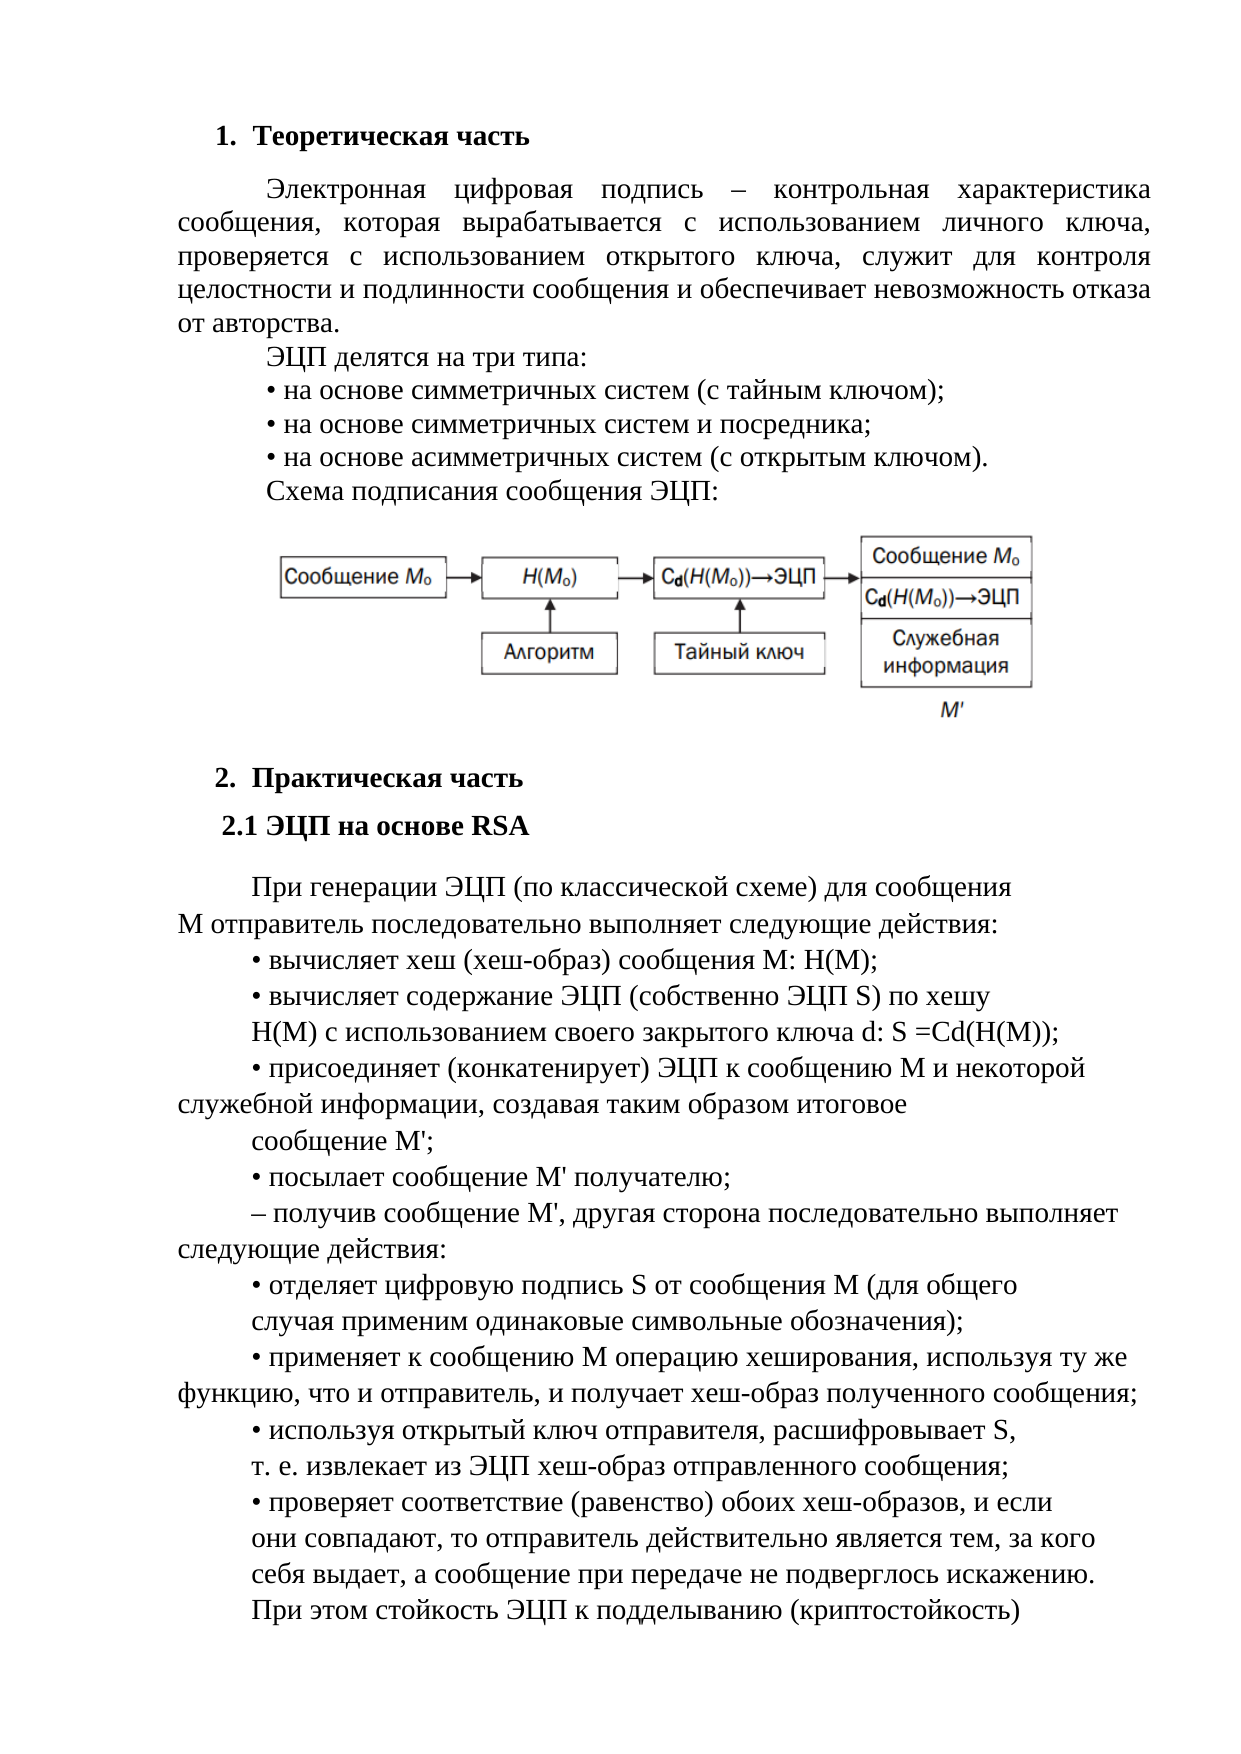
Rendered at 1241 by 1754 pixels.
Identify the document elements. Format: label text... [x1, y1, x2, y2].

text • отделяет цифровую подпись S от сообщения М (для общего [177, 1267, 1152, 1301]
text • на основе асимметричных систем (с открытым ключом). [177, 439, 1152, 473]
text • вычисляет хеш (хеш-образ) сообщения М: Н(М); [177, 942, 1152, 975]
text – получив сообщение М', другая сторона последовательно выполняет следующие действия: [177, 1195, 1152, 1264]
text • на основе симметричных систем (с тайным ключом); [177, 372, 1152, 406]
text ЭЦП делятся на три типа: [177, 339, 1152, 372]
text т. е. извлекает из ЭЦП хеш-образ отправленного сообщения; [177, 1448, 1152, 1481]
text себя выдает, а сообщение при передаче не подверглось искажению. [177, 1556, 1152, 1590]
text • используя открытый ключ отправителя, расшифровывает S, [177, 1412, 1152, 1445]
text При генерации ЭЦП (по классической схеме) для сообщения [177, 869, 1152, 903]
text • проверяет соответствие (равенство) обоих хеш-образов, и если [177, 1484, 1152, 1518]
text • на основе симметричных систем и посредника; [177, 406, 1152, 439]
text • применяет к сообщению М операцию хеширования, используя ту же функцию, что и отправитель, и получает хеш-образ полученного сообщения; [177, 1339, 1152, 1409]
text М отправитель последовательно выполняет следующие действия: [177, 906, 1152, 939]
text • посылает сообщение М' получателю; [177, 1159, 1152, 1192]
text • вычисляет содержание ЭЦП (собственно ЭЦП S) по хешу [177, 978, 1152, 1012]
picture [265, 506, 1052, 723]
text случая применим одинаковые символьные обозначения); [177, 1303, 1152, 1337]
text сообщение М'; [177, 1123, 1152, 1156]
text При этом стойкость ЭЦП к подделыванию (криптостойкость) [177, 1592, 1152, 1626]
list Практическая часть [214, 760, 1152, 793]
text Схема подписания сообщения ЭЦП: [177, 473, 1152, 506]
text • присоединяет (конкатенирует) ЭЦП к сообщению М и некоторой служебной информации, создавая таким образом итоговое [177, 1050, 1152, 1120]
text Электронная цифровая подпись – контрольная характеристика сообщения, которая вырабатывается с использованием личного ключа, проверяется с использованием открытого ключа, служит для контроля целостности и подлинности сообщения и обеспечивает невозможность отказа от авторства. [177, 171, 1152, 339]
text 2.1 ЭЦП на основе RSA [177, 808, 1152, 842]
text Н(М) с использованием своего закрытого ключа d: S =Сd(Н(М)); [177, 1014, 1152, 1048]
list Теоретическая часть [215, 118, 1152, 152]
text они совпадают, то отправитель действительно является тем, за кого [177, 1520, 1152, 1554]
